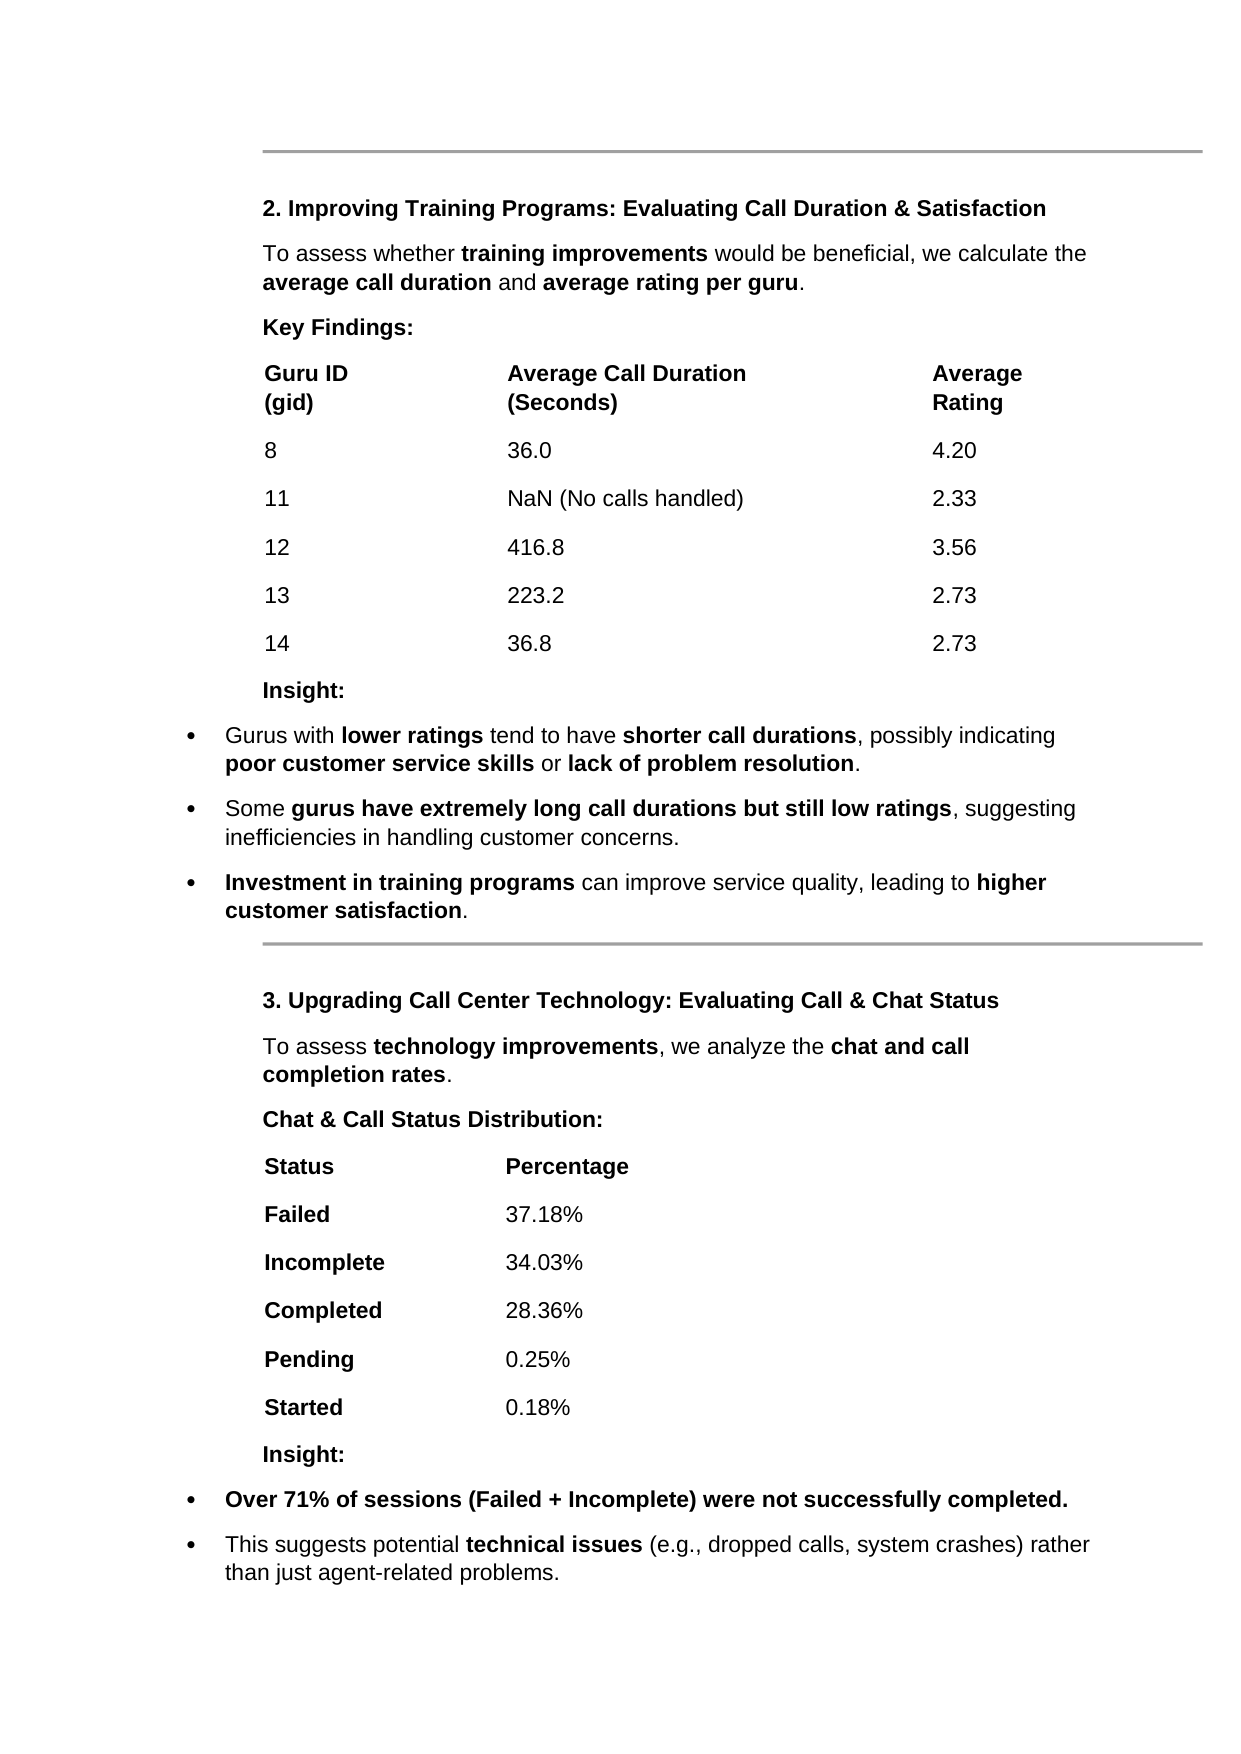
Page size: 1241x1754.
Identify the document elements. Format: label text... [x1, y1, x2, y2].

table_cell Completed [150, 1296, 391, 1344]
table_cell NaN (No calls handled) [393, 484, 818, 532]
table_cell Started [150, 1393, 391, 1441]
text To assess whether training improvements would be beneficial, we calculate the average call duration and average rating per guru. [262, 240, 1090, 295]
table_cell 34.03% [391, 1248, 635, 1296]
list Some gurus have extremely long call durations but still low ratings, suggesting inefficiencies in handling customer concerns. [187, 795, 1090, 850]
table_cell 14 [150, 629, 393, 677]
table_cell 0.25% [391, 1344, 635, 1392]
text Insight: [262, 677, 1090, 703]
table_cell 11 [150, 484, 393, 532]
table_cell Pending [150, 1344, 391, 1392]
table_cell 8 [150, 436, 393, 484]
table_header Percentage [391, 1151, 635, 1199]
text Chat & Call Status Distribution: [262, 1106, 1090, 1132]
table_cell 2.73 [818, 580, 1091, 628]
table_cell 28.36% [391, 1296, 635, 1344]
table_cell 0.18% [391, 1393, 635, 1441]
table_cell 3.56 [818, 532, 1091, 580]
table_cell 223.2 [393, 580, 818, 628]
text Key Findings: [262, 314, 1090, 340]
table_cell 12 [150, 532, 393, 580]
table_cell 2.33 [818, 484, 1091, 532]
text Insight: [262, 1441, 1090, 1467]
list Investment in training programs can improve service quality, leading to higher customer satisfaction. [187, 869, 1090, 924]
list This suggests potential technical issues (e.g., dropped calls, system crashes) rather than just agent-related problems. [187, 1531, 1090, 1586]
text 2. Improving Training Programs: Evaluating Call Duration & Satisfaction [262, 195, 1090, 221]
text 3. Upgrading Call Center Technology: Evaluating Call & Chat Status [262, 987, 1090, 1014]
table_cell 4.20 [818, 436, 1091, 484]
list Gurus with lower ratings tend to have shorter call durations, possibly indicating poor customer service skills or lack of problem resolution. [187, 722, 1090, 777]
table_cell 2.73 [818, 629, 1091, 677]
table_cell Incomplete [150, 1248, 391, 1296]
table_cell 36.0 [393, 436, 818, 484]
table_cell 13 [150, 580, 393, 628]
table_header Guru ID (gid) [150, 359, 393, 436]
table_cell 36.8 [393, 629, 818, 677]
table_cell 416.8 [393, 532, 818, 580]
table_header Status [150, 1151, 391, 1199]
table_cell 37.18% [391, 1200, 635, 1248]
text To assess technology improvements, we analyze the chat and call completion rates. [262, 1033, 1090, 1087]
table_header Average Rating [818, 359, 1091, 436]
table_header Average Call Duration (Seconds) [393, 359, 818, 436]
list Over 71% of sessions (Failed + Incomplete) were not successfully completed. [187, 1486, 1090, 1512]
table_cell Failed [150, 1200, 391, 1248]
